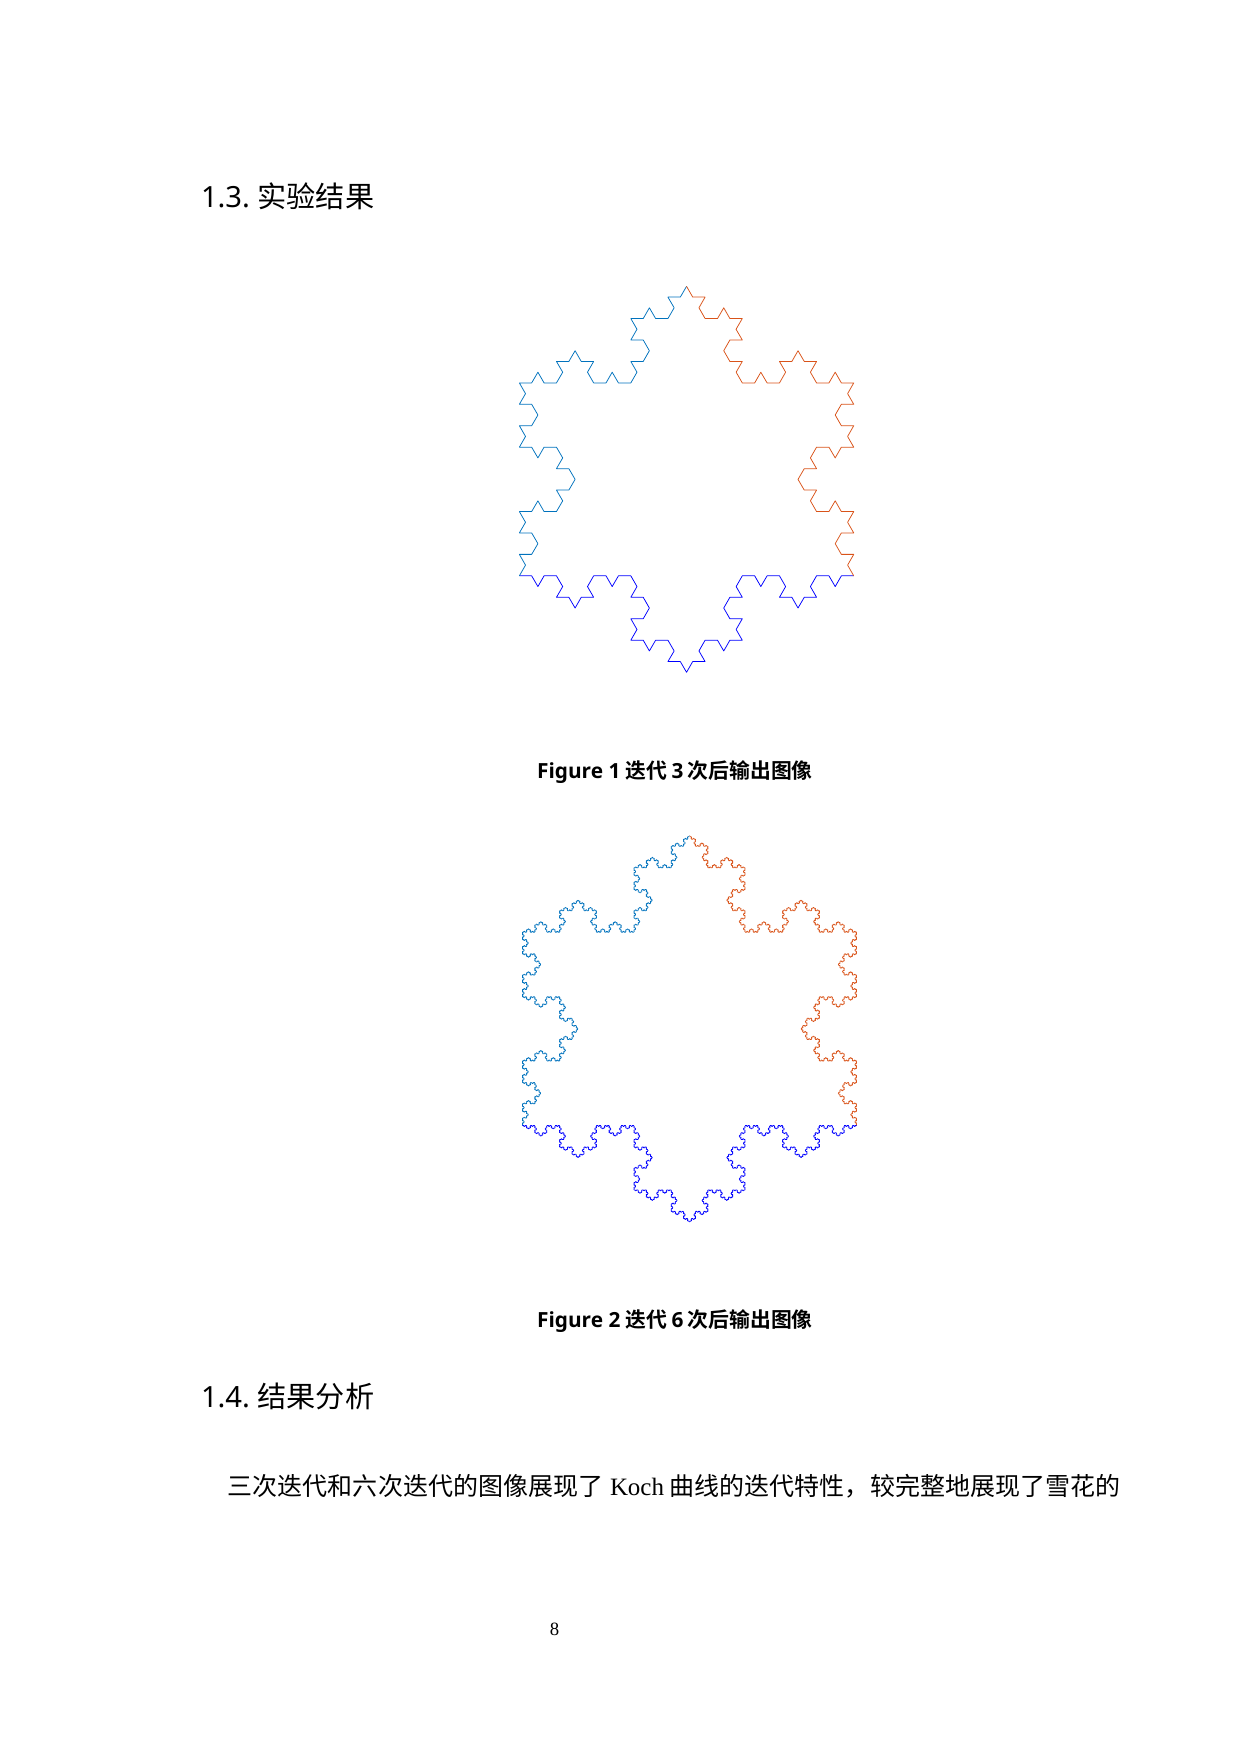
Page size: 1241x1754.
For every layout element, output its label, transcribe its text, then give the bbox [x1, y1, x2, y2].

text Figure 2 迭代6次后输出图像 [177, 1302, 1122, 1335]
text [177, 1452, 1122, 1517]
subtitle 实验结果 [201, 162, 1122, 227]
subtitle 结果分析 [201, 1362, 1122, 1427]
text Figure 1 迭代3次后输出图像 [177, 753, 1122, 785]
